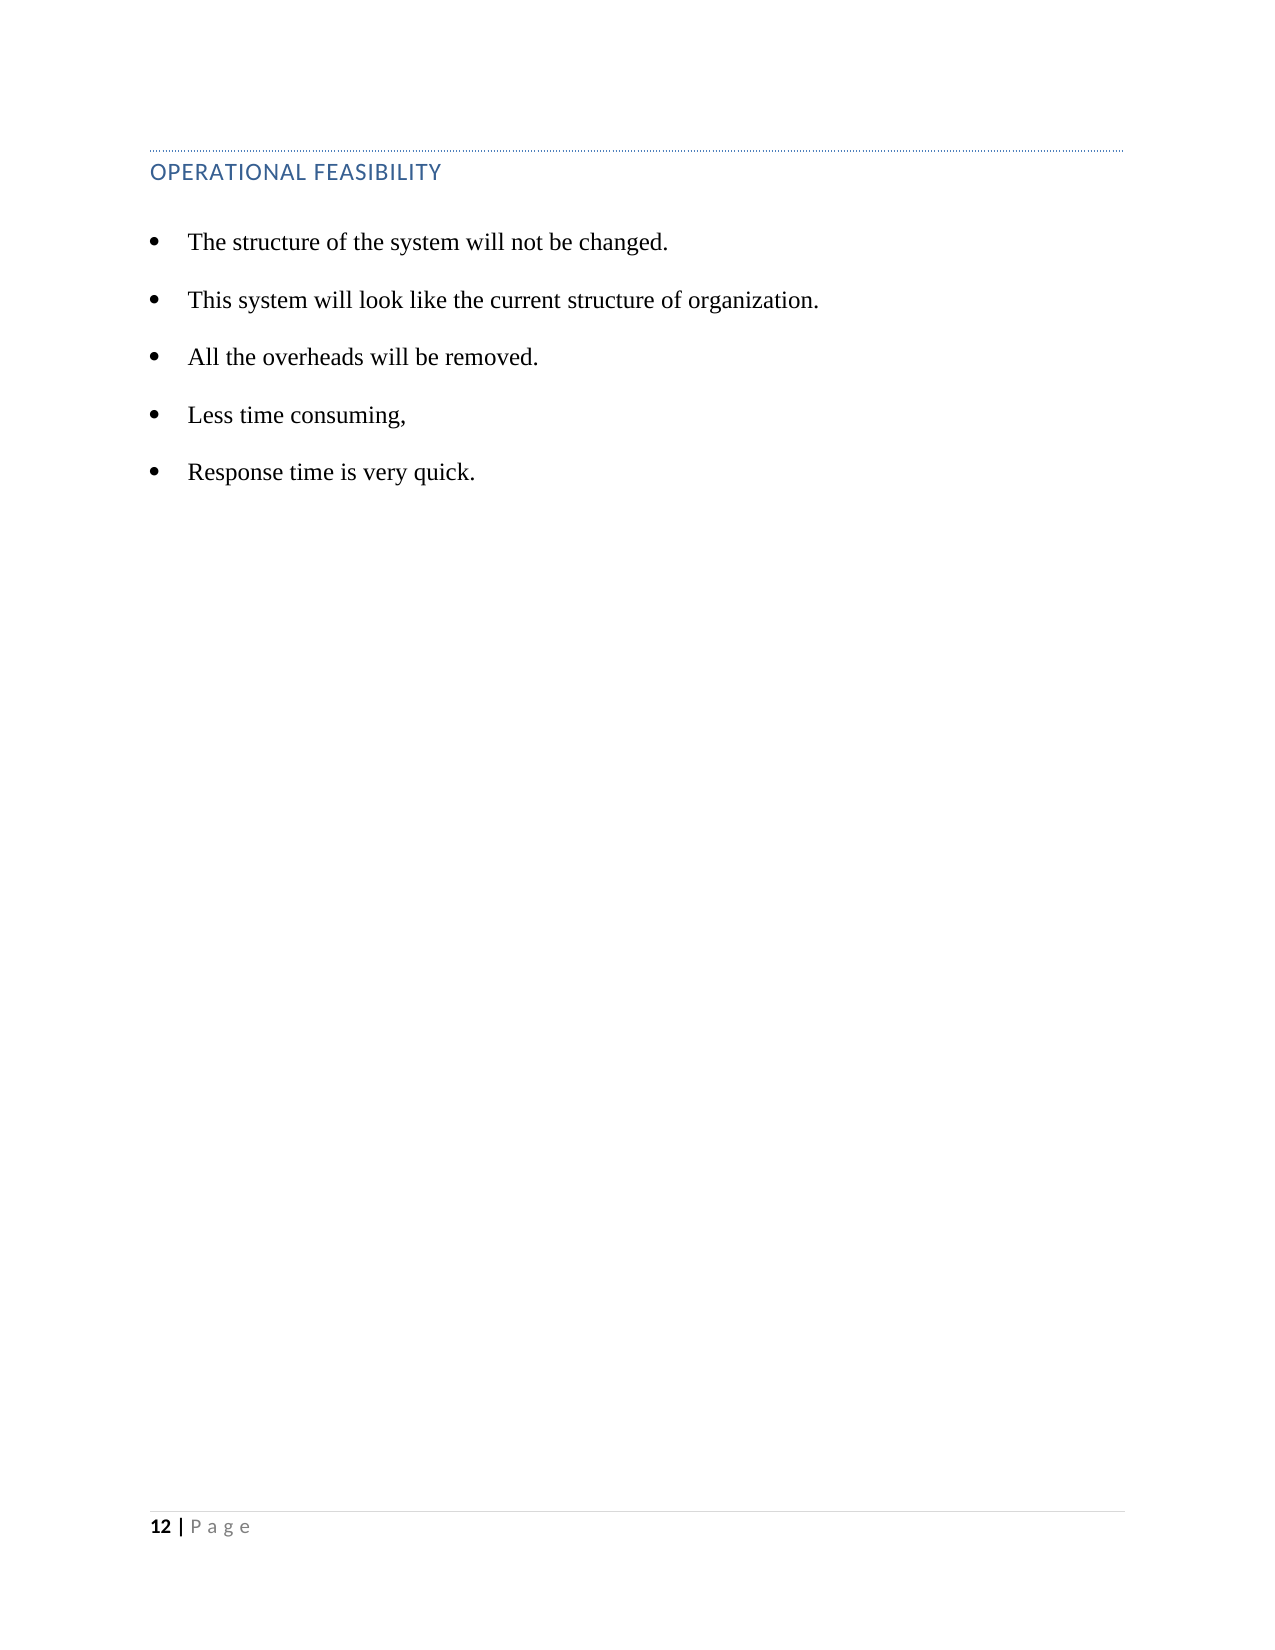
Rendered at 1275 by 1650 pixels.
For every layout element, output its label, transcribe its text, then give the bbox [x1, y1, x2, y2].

subtitle OPERATIONAL FEASIBILITY [150, 150, 1125, 186]
list Response time is very quick. [150, 457, 1125, 486]
list Less time consuming, [150, 400, 1125, 428]
list All the overheads will be removed. [150, 342, 1125, 371]
list The structure of the system will not be changed. [150, 227, 1125, 256]
list This system will look like the current structure of organization. [150, 285, 1125, 313]
